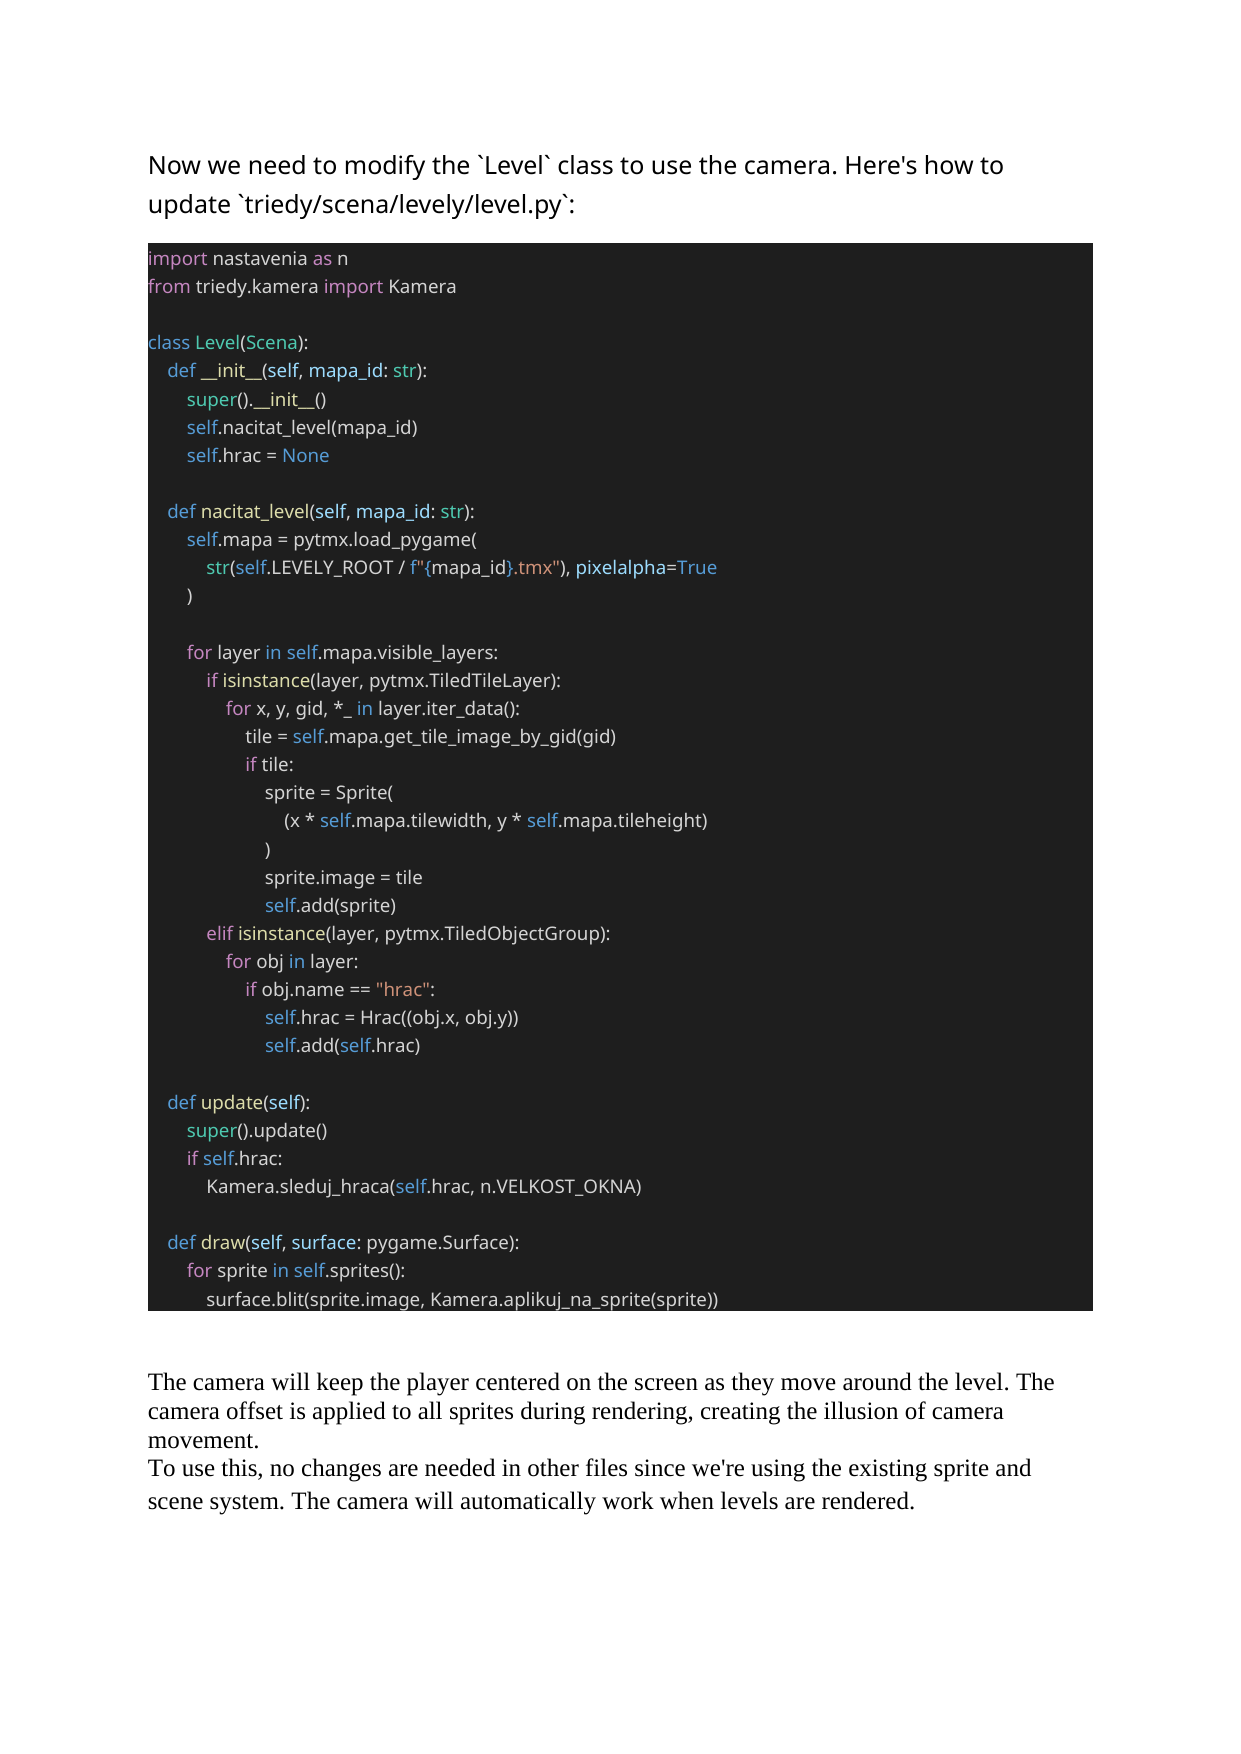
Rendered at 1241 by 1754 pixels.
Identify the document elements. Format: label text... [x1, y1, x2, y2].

text tile = self.mapa.get_tile_image_by_gid(gid) [148, 721, 1093, 749]
text self.nacitat_level(mapa_id) [148, 411, 1093, 439]
text for x, y, gid, *_ in layer.iter_data(): [148, 693, 1093, 721]
text sprite = Sprite( [148, 777, 1093, 805]
text elif isinstance(layer, pytmx.TiledObjectGroup): [148, 918, 1093, 946]
text (x * self.mapa.tilewidth, y * self.mapa.tileheight) [148, 805, 1093, 833]
text class Level(Scena): [148, 327, 1093, 355]
text if isinstance(layer, pytmx.TiledTileLayer): [148, 664, 1093, 693]
text self.mapa = pytmx.load_pygame( [148, 524, 1093, 552]
text self.hrac = None [148, 439, 1093, 468]
text str(self.LEVELY_ROOT / f"{mapa_id}.tmx"), pixelalpha=True [148, 552, 1093, 580]
text if tile: [148, 749, 1093, 777]
text for sprite in self.sprites(): [148, 1255, 1093, 1283]
text for layer in self.mapa.visible_layers: [148, 636, 1093, 664]
text ) [148, 580, 1093, 608]
text Kamera.sleduj_hraca(self.hrac, n.VELKOST_OKNA) [148, 1171, 1093, 1199]
text from triedy.kamera import Kamera [148, 271, 1093, 299]
text self.add(sprite) [148, 889, 1093, 918]
text def nacitat_level(self, mapa_id: str): [148, 496, 1093, 524]
text if self.hrac: [148, 1143, 1093, 1171]
text ) [148, 833, 1093, 861]
text def update(self): [148, 1086, 1093, 1114]
text self.add(self.hrac) [148, 1030, 1093, 1058]
text def __init__(self, mapa_id: str): [148, 355, 1093, 383]
text if obj.name == "hrac": [148, 974, 1093, 1002]
text def draw(self, surface: pygame.Surface): [148, 1227, 1093, 1255]
text for obj in layer: [148, 946, 1093, 974]
text Now we need to modify the `Level` class to use the camera. Here's how to update `triedy/scena/levely/level.py`: [148, 148, 1093, 221]
text super().__init__() [148, 383, 1093, 411]
text super().update() [148, 1114, 1093, 1143]
text The camera will keep the player centered on the screen as they move around the level. The camera offset is applied to all sprites during rendering, creating the illusion of camera movement. [148, 1367, 1093, 1453]
text To use this, no changes are needed in other files since we're using the existing sprite and scene system. The camera will automatically work when levels are rendered. [148, 1453, 1093, 1515]
text sprite.image = tile [148, 861, 1093, 889]
text import nastavenia as n [148, 243, 1093, 271]
text self.hrac = Hrac((obj.x, obj.y)) [148, 1002, 1093, 1030]
text surface.blit(sprite.image, Kamera.aplikuj_na_sprite(sprite)) [148, 1283, 1093, 1311]
